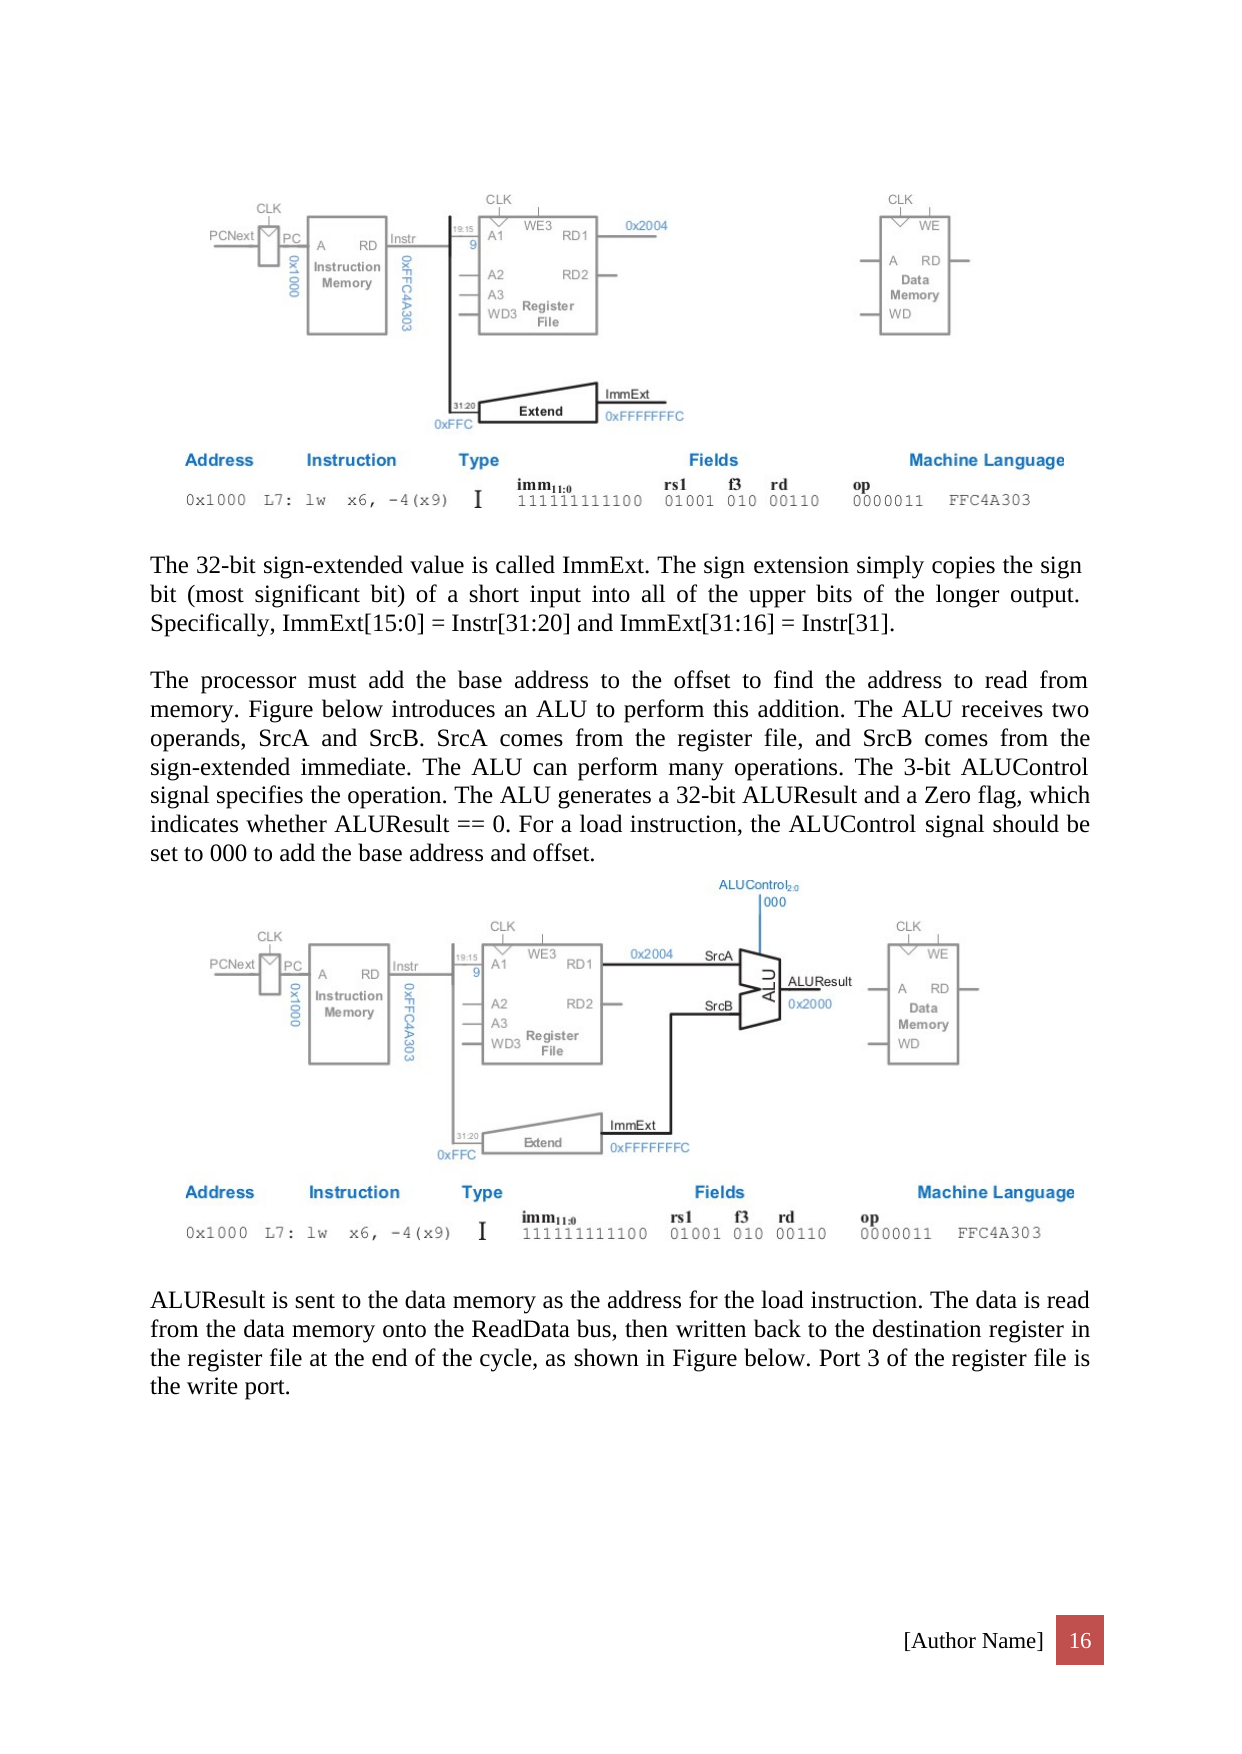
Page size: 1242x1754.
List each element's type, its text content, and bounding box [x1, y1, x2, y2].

text The processor must add the base address to the offset to find the address to read from memory. Figure below introduces an ALU to perform this addition. The ALU receives two operands, SrcA and SrcB. SrcA comes from the register file, and SrcB comes from the sign-extended immediate. The ALU can perform many operations. The 3-bit ALUControl signal specifies the operation. The ALU generates a 32-bit ALUResult and a Zero flag, which indicates whether ALUResult == 0. For a load instruction, the ALUControl signal should be set to 000 to add the base address and offset. [150, 665, 1090, 867]
text The 32-bit sign-extended value is called ImmExt. The sign extension simply copies the sign bit (most significant bit) of a short input into all of the upper bits of the longer output. Specifically, ImmExt[15:0] = Instr[31:20] and ImmExt[31:16] = Instr[31]. [150, 550, 1082, 637]
picture [185, 880, 1075, 1241]
text ALUResult is sent to the data memory as the address for the load instruction. The data is read from the data memory onto the ReadData bus, then written back to the destination register in the register file at the end of the cycle, as shown in Figure below. Port 3 of the register file is the write port. [150, 1285, 1090, 1400]
picture [185, 194, 1064, 508]
